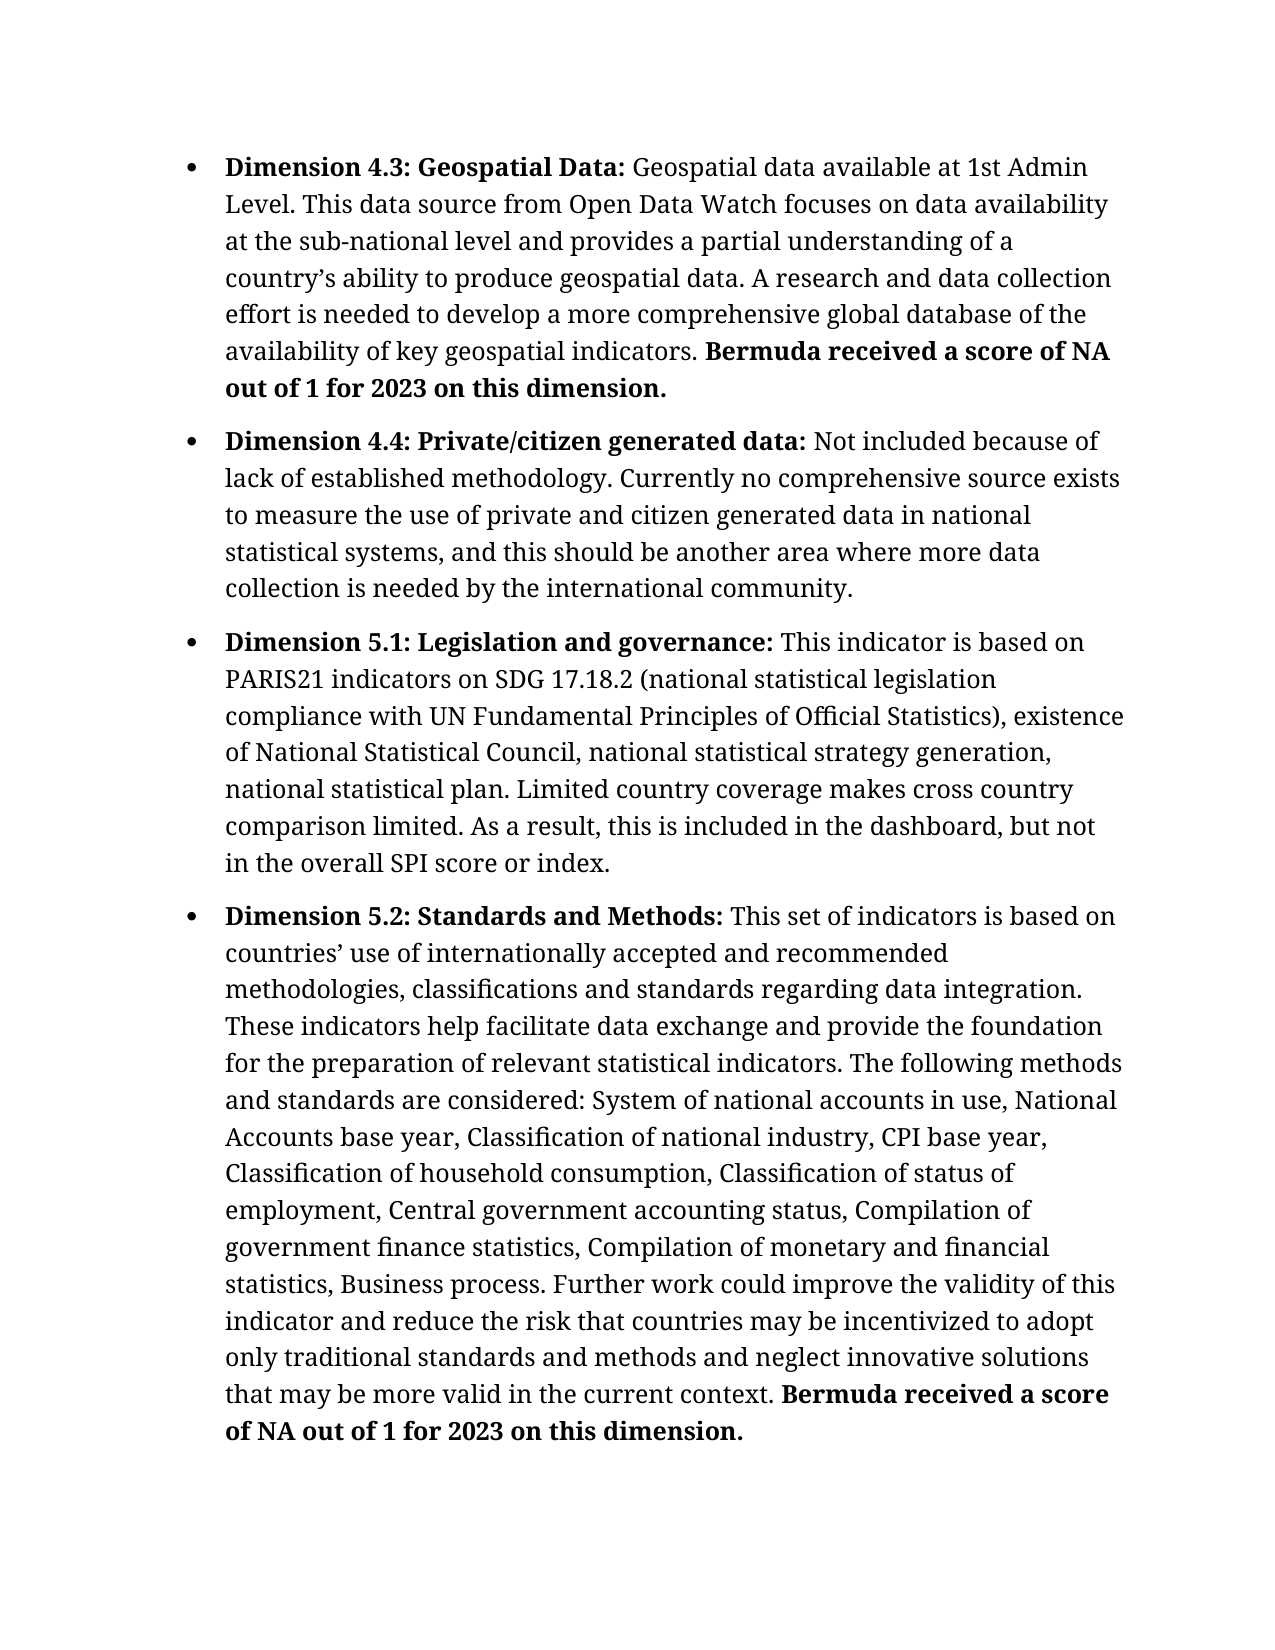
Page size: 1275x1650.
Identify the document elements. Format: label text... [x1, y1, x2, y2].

list Dimension 5.2: Standards and Methods: This set of indicators is based on countries’ use of internationally accepted and recommended methodologies, classifications and standards regarding data integration. These indicators help facilitate data exchange and provide the foundation for the preparation of relevant statistical indicators. The following methods and standards are considered: System of national accounts in use, National Accounts base year, Classification of national industry, CPI base year, Classification of household consumption, Classification of status of employment, Central government accounting status, Compilation of government finance statistics, Compilation of monetary and financial statistics, Business process. Further work could improve the validity of this indicator and reduce the risk that countries may be incentivized to adopt only traditional standards and methods and neglect innovative solutions that may be more valid in the current context. Bermuda received a score of NA out of 1 for 2023 on this dimension. [187, 899, 1125, 1447]
list Dimension 4.3: Geospatial Data: Geospatial data available at 1st Admin Level. This data source from Open Data Watch focuses on data availability at the sub-national level and provides a partial understanding of a country’s ability to produce geospatial data. A research and data collection effort is needed to develop a more comprehensive global database of the availability of key geospatial indicators. Bermuda received a score of NA out of 1 for 2023 on this dimension. [187, 150, 1125, 405]
list Dimension 5.1: Legislation and governance: This indicator is based on PARIS21 indicators on SDG 17.18.2 (national statistical legislation compliance with UN Fundamental Principles of Official Statistics), existence of National Statistical Council, national statistical strategy generation, national statistical plan. Limited country coverage makes cross country comparison limited. As a result, this is included in the dashboard, but not in the overall SPI score or index. [187, 624, 1125, 879]
list Dimension 4.4: Private/citizen generated data: Not included because of lack of established methodology. Currently no comprehensive source exists to measure the use of private and citizen generated data in national statistical systems, and this should be another area where more data collection is needed by the international community. [187, 424, 1125, 605]
